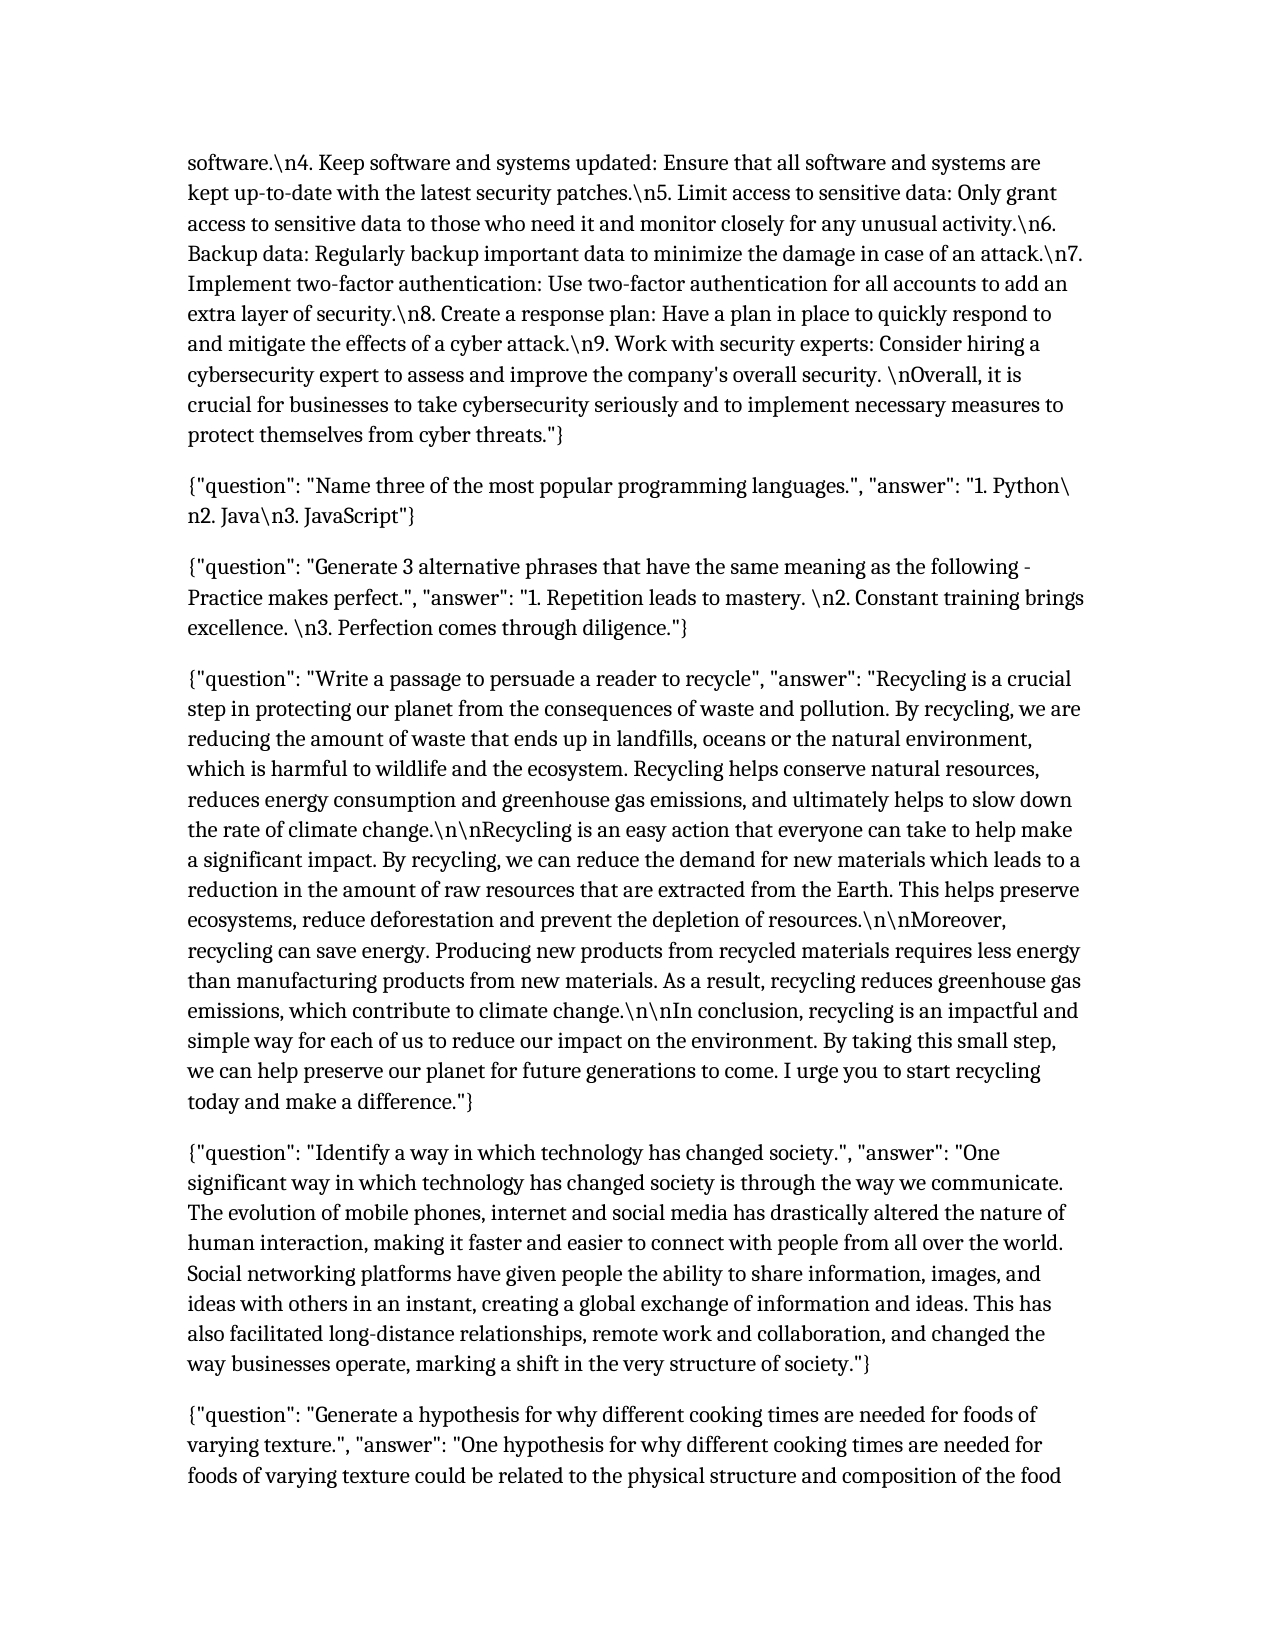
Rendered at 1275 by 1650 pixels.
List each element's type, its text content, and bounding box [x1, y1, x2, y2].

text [187, 150, 1087, 448]
text {"question": "Write a passage to persuade a reader to recycle", "answer": "Recycling is a crucial step in protecting our planet from the consequences of waste and pollution. By recycling, we are reducing the amount of waste that ends up in landfills, oceans or the natural environment, which is harmful to wildlife and the ecosystem. Recycling helps conserve natural resources, reduces energy consumption and greenhouse gas emissions, and ultimately helps to slow down the rate of climate change.\n\nRecycling is an easy action that everyone can take to help make a significant impact. By recycling, we can reduce the demand for new materials which leads to a reduction in the amount of raw resources that are extracted from the Earth. This helps preserve ecosystems, reduce deforestation and prevent the depletion of resources.\n\nMoreover, recycling can save energy. Producing new products from recycled materials requires less energy than manufacturing products from new materials. As a result, recycling reduces greenhouse gas emissions, which contribute to climate change.\n\nIn conclusion, recycling is an impactful and simple way for each of us to reduce our impact on the environment. By taking this small step, we can help preserve our planet for future generations to come. I urge you to start recycling today and make a difference."} [187, 666, 1087, 1115]
text {"question": "Identify a way in which technology has changed society.", "answer": "One significant way in which technology has changed society is through the way we communicate. The evolution of mobile phones, internet and social media has drastically altered the nature of human interaction, making it faster and easier to connect with people from all over the world. Social networking platforms have given people the ability to share information, images, and ideas with others in an instant, creating a global exchange of information and ideas. This has also facilitated long-distance relationships, remote work and collaboration, and changed the way businesses operate, marking a shift in the very structure of society."} [187, 1139, 1087, 1377]
text {"question": "Name three of the most popular programming languages.", "answer": "1. Python\n2. Java\n3. JavaScript"} [187, 473, 1087, 529]
text {"question": "Generate 3 alternative phrases that have the same meaning as the following - Practice makes perfect.", "answer": "1. Repetition leads to mastery. \n2. Constant training brings excellence. \n3. Perfection comes through diligence."} [187, 554, 1087, 641]
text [187, 1402, 1087, 1489]
